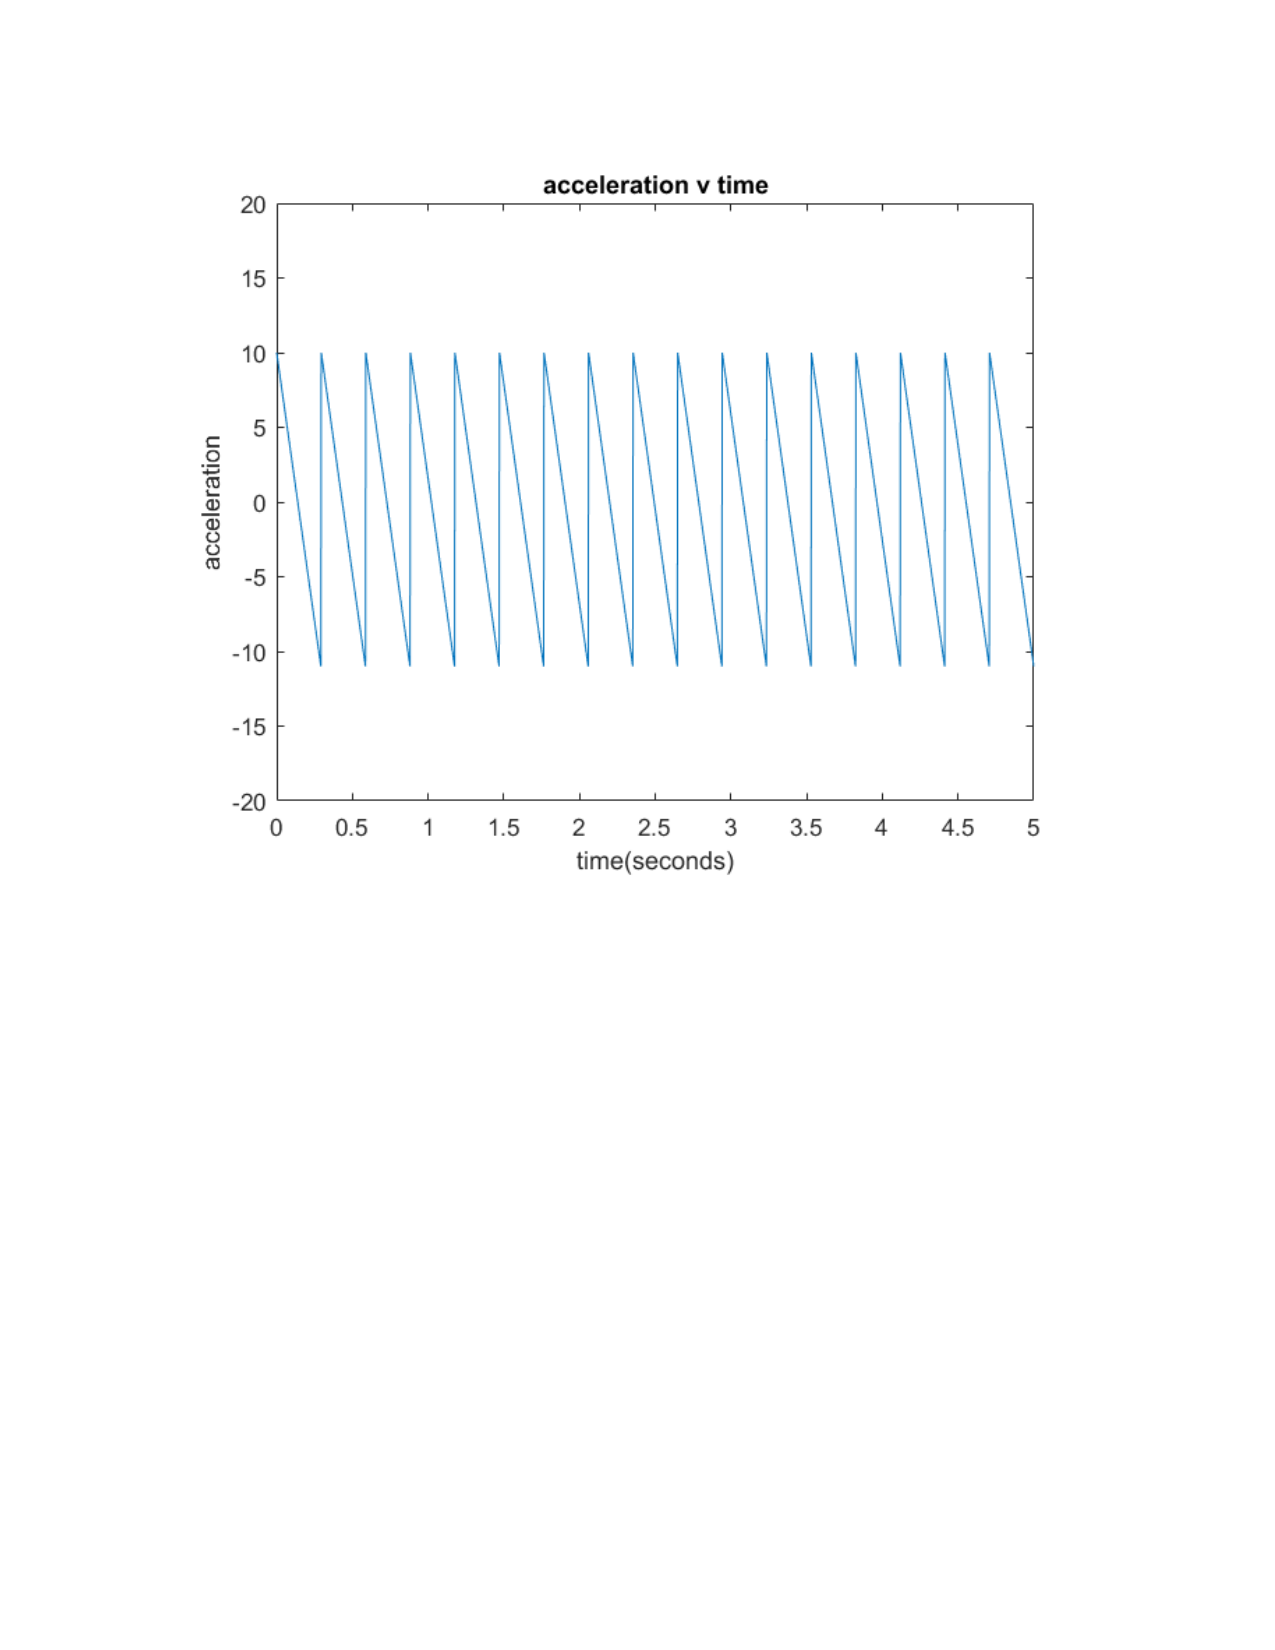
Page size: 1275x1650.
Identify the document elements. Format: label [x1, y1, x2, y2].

picture [150, 150, 1125, 882]
